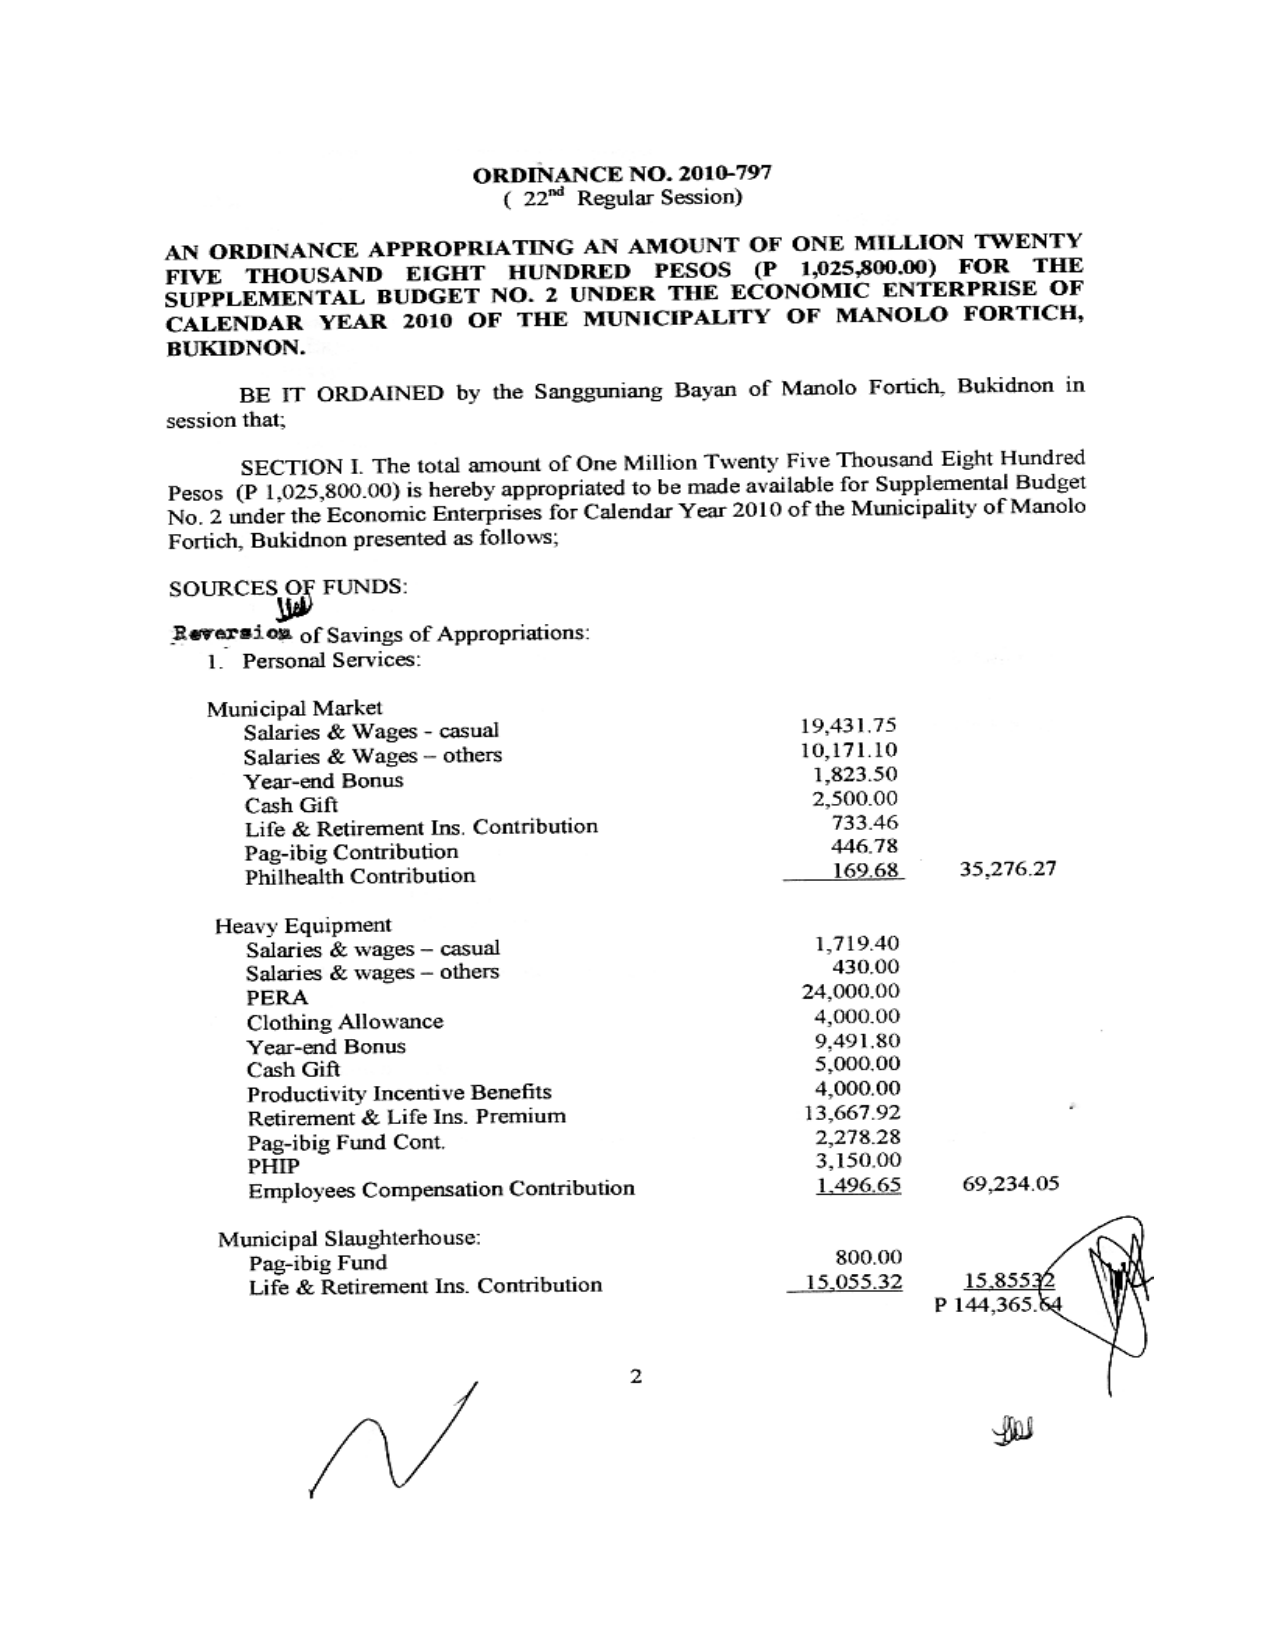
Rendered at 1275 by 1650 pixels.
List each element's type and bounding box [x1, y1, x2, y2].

picture [150, 149, 1154, 1500]
